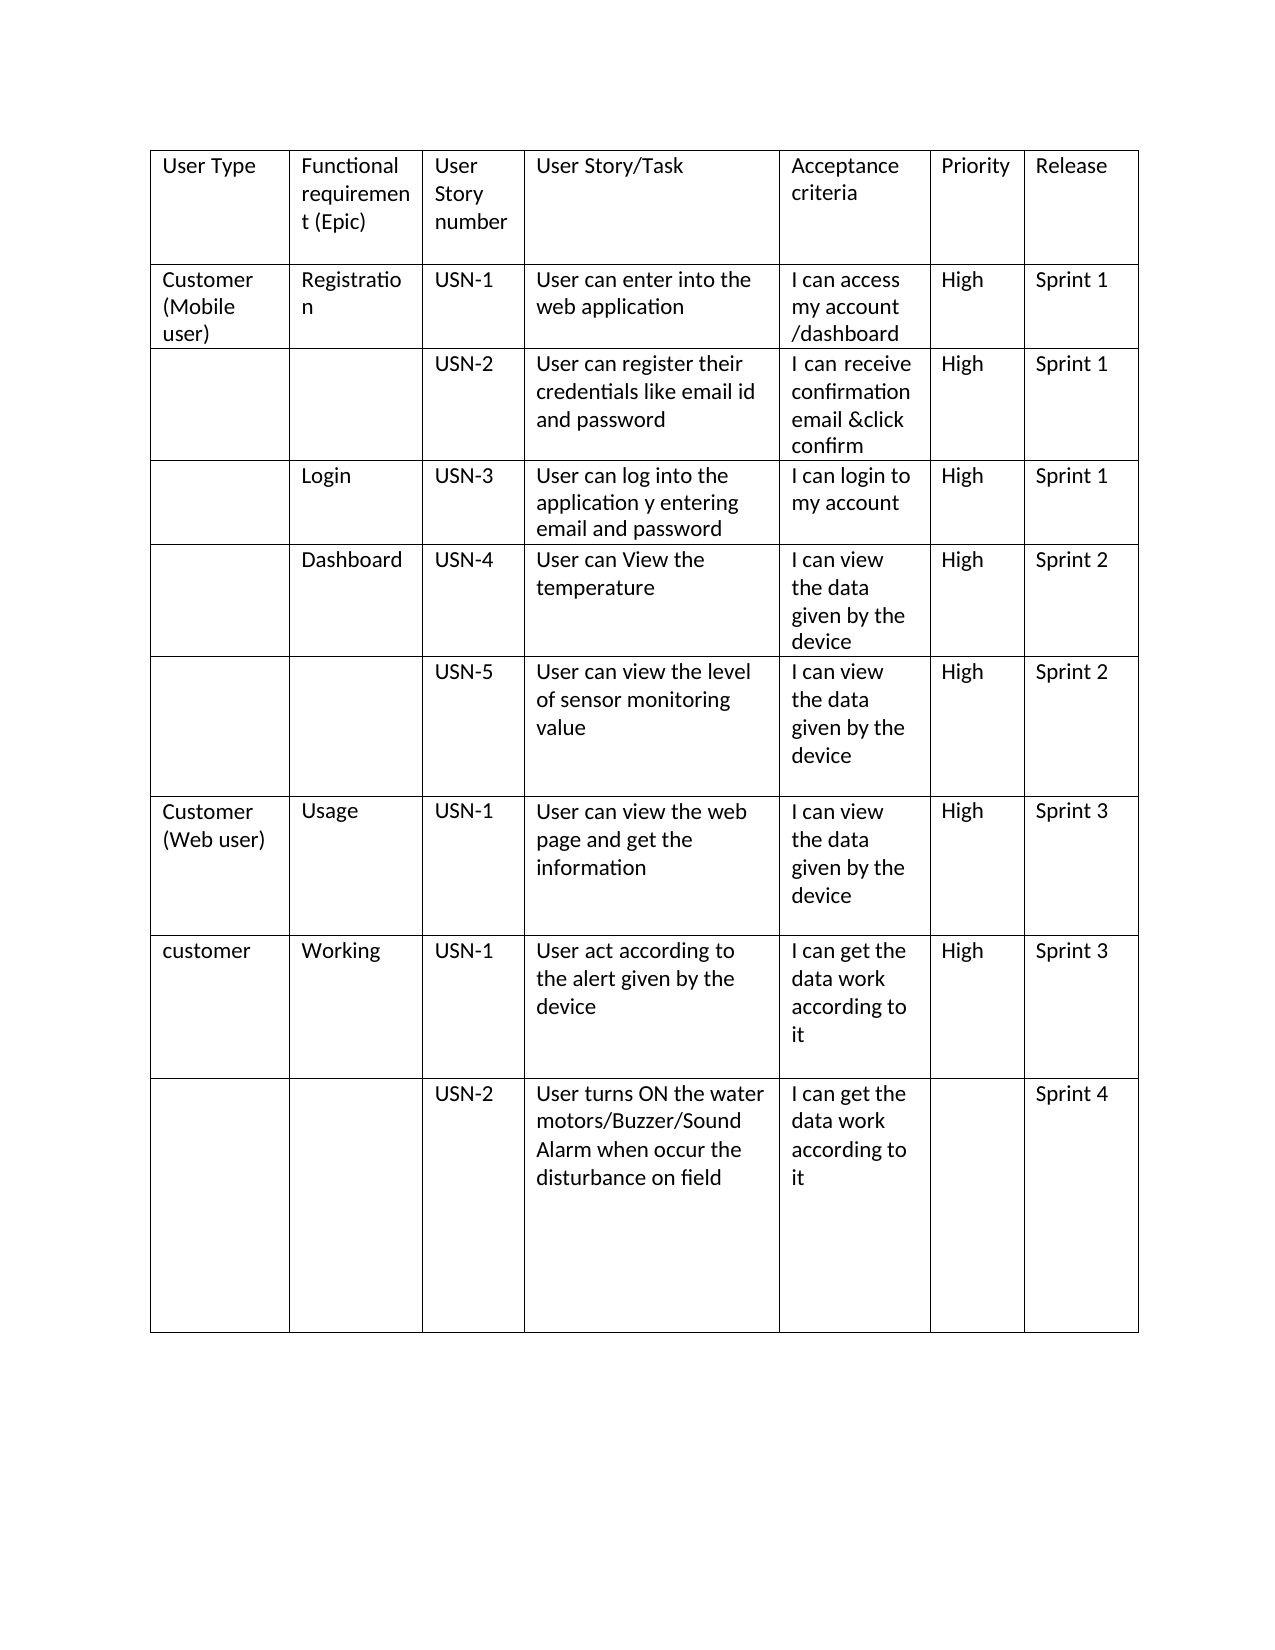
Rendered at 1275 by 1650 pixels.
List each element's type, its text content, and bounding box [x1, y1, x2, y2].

table_header User Type [151, 151, 289, 264]
table_cell User act according to the alert given by the device [525, 936, 779, 1078]
table_cell High [931, 265, 1024, 348]
table_cell High [931, 349, 1024, 460]
table_cell [931, 1079, 1024, 1332]
table_header Acceptance criteria [780, 151, 930, 264]
table_cell Customer (Web user) [151, 797, 289, 935]
table_cell USN-5 [423, 657, 524, 796]
table_cell High [931, 461, 1024, 544]
table_cell Usage [290, 797, 422, 935]
table_cell [290, 1079, 422, 1332]
table_cell User can view the level of sensor monitoring value [525, 657, 779, 796]
table_cell High [931, 936, 1024, 1078]
table_cell USN-1 [423, 797, 524, 935]
table_header User Story/Task [525, 151, 779, 264]
table_cell [151, 657, 289, 796]
table_cell User can register their credentials like email id and password [525, 349, 779, 460]
table_cell [151, 461, 289, 544]
table_cell USN-1 [423, 265, 524, 348]
table_header User Story number [423, 151, 524, 264]
table_cell [290, 657, 422, 796]
table_cell [151, 1079, 289, 1332]
table_cell I can view the data given by the device [780, 545, 930, 656]
table_cell [151, 349, 289, 460]
table_cell User can View the temperature [525, 545, 779, 656]
table_cell [151, 545, 289, 656]
table_cell Sprint 2 [1025, 657, 1138, 796]
table_cell USN-3 [423, 461, 524, 544]
table_cell User can log into the application y entering email and password [525, 461, 779, 544]
table_cell User turns ON the water motors/Buzzer/Sound Alarm when occur the disturbance on field [525, 1079, 779, 1332]
table_cell I can view the data given by the device [780, 657, 930, 796]
table_header Release [1025, 151, 1138, 264]
table_cell High [931, 797, 1024, 935]
table_header Priority [931, 151, 1024, 264]
table_cell Sprint 1 [1025, 461, 1138, 544]
table_cell I can get the data work according to it [780, 1079, 930, 1332]
table_cell USN-1 [423, 936, 524, 1078]
table_header Functional requiremen t (Epic) [290, 151, 422, 264]
table_cell Sprint 3 [1025, 797, 1138, 935]
table_cell Customer (Mobile user) [151, 265, 289, 348]
table_cell Sprint 4 [1025, 1079, 1138, 1332]
table_cell USN-2 [423, 1079, 524, 1332]
table_cell I can get the data work according to it [780, 936, 930, 1078]
table_cell Working [290, 936, 422, 1078]
table_cell Sprint 1 [1025, 265, 1138, 348]
table_cell USN-4 [423, 545, 524, 656]
table_cell [290, 349, 422, 460]
table_cell Sprint 2 [1025, 545, 1138, 656]
table_cell I can view the data given by the device [780, 797, 930, 935]
table_cell I can receive confirmation email &click confirm [780, 349, 930, 460]
table_cell High [931, 545, 1024, 656]
table_cell High [931, 657, 1024, 796]
table_cell Registratio n [290, 265, 422, 348]
table_cell Sprint 1 [1025, 349, 1138, 460]
table_cell Dashboard [290, 545, 422, 656]
table_cell Sprint 3 [1025, 936, 1138, 1078]
table_cell USN-2 [423, 349, 524, 460]
table_cell I can access my account /dashboard [780, 265, 930, 348]
table_cell I can login to my account [780, 461, 930, 544]
table_cell customer [151, 936, 289, 1078]
table_cell User can enter into the web application [525, 265, 779, 348]
table_cell User can view the web page and get the information [525, 797, 779, 935]
table_cell Login [290, 461, 422, 544]
